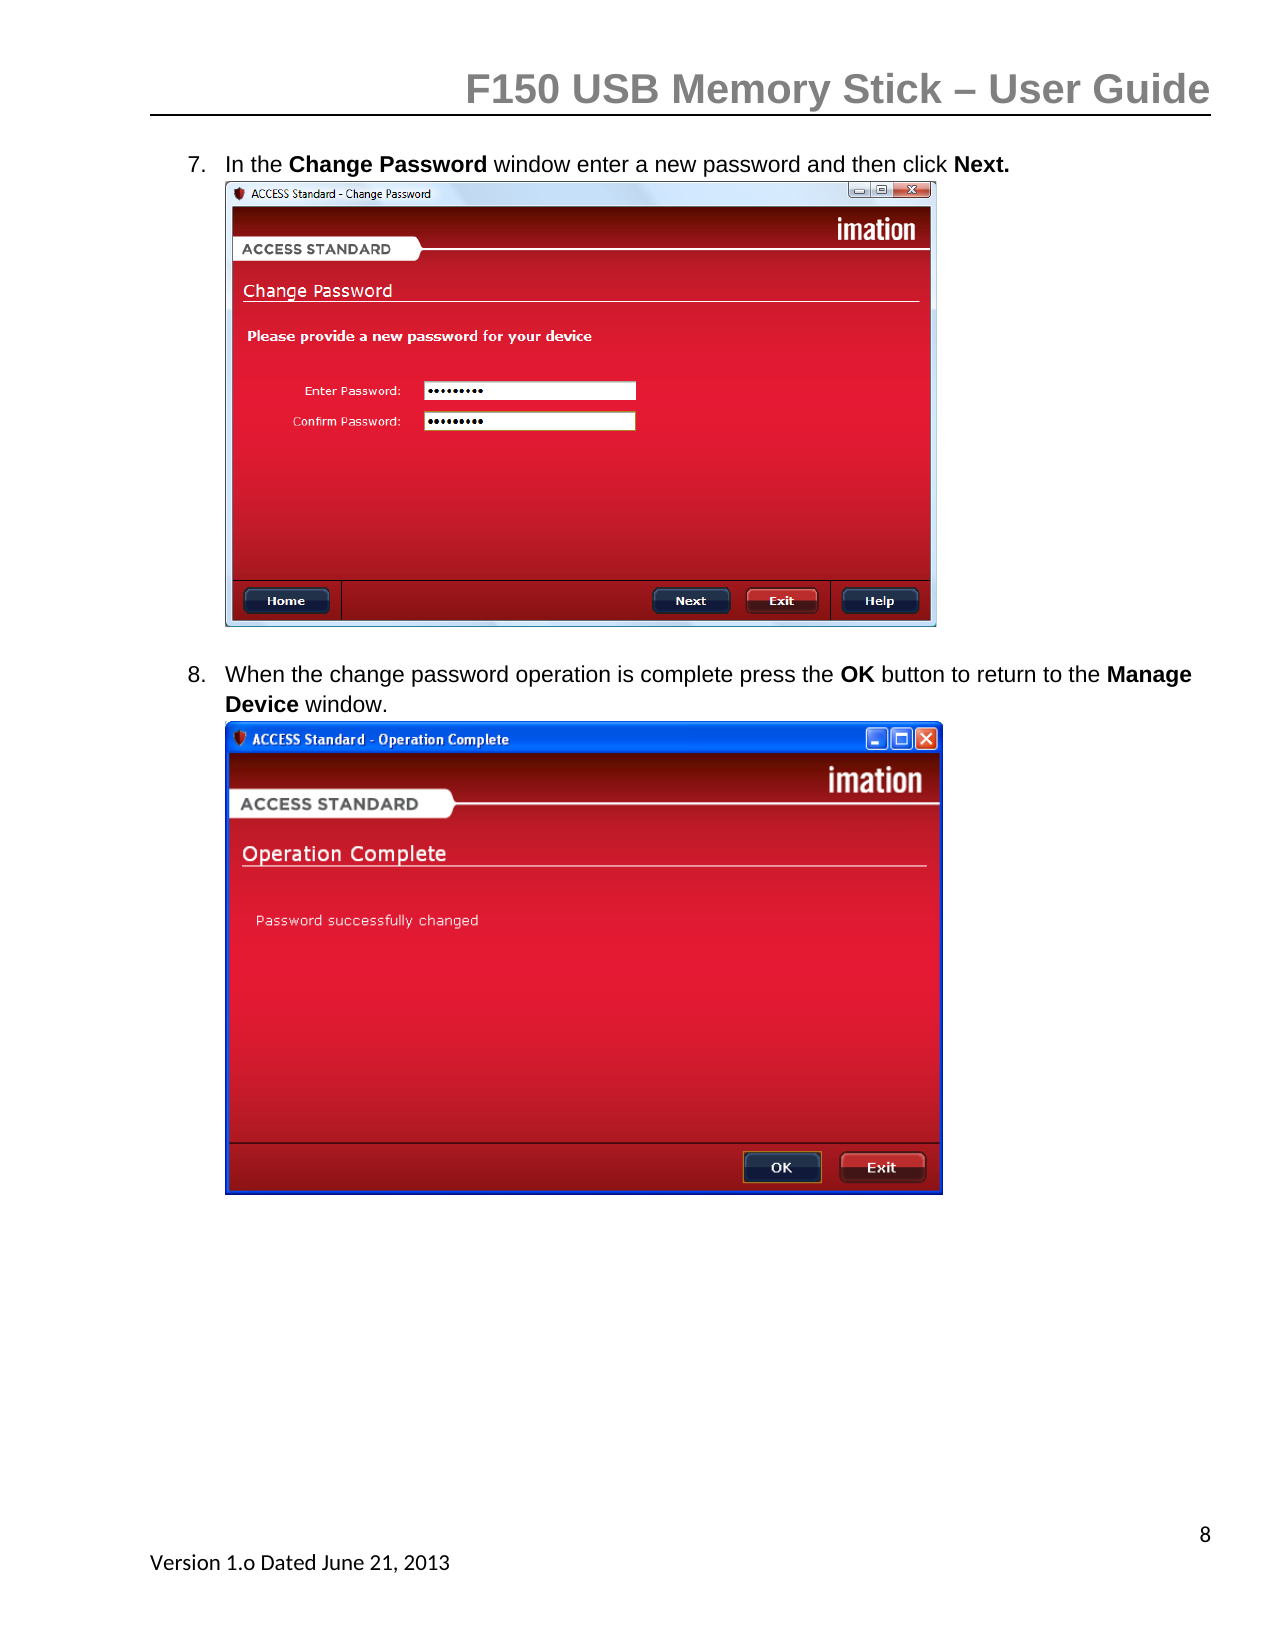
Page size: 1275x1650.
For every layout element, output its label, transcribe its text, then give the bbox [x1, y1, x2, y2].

picture [225, 721, 943, 1195]
list In the Change Password window enter a new password and then click Next. [187, 151, 1211, 177]
picture [225, 181, 937, 627]
list When the change password operation is complete press the OK button to return to the Manage Device window. [187, 661, 1211, 717]
